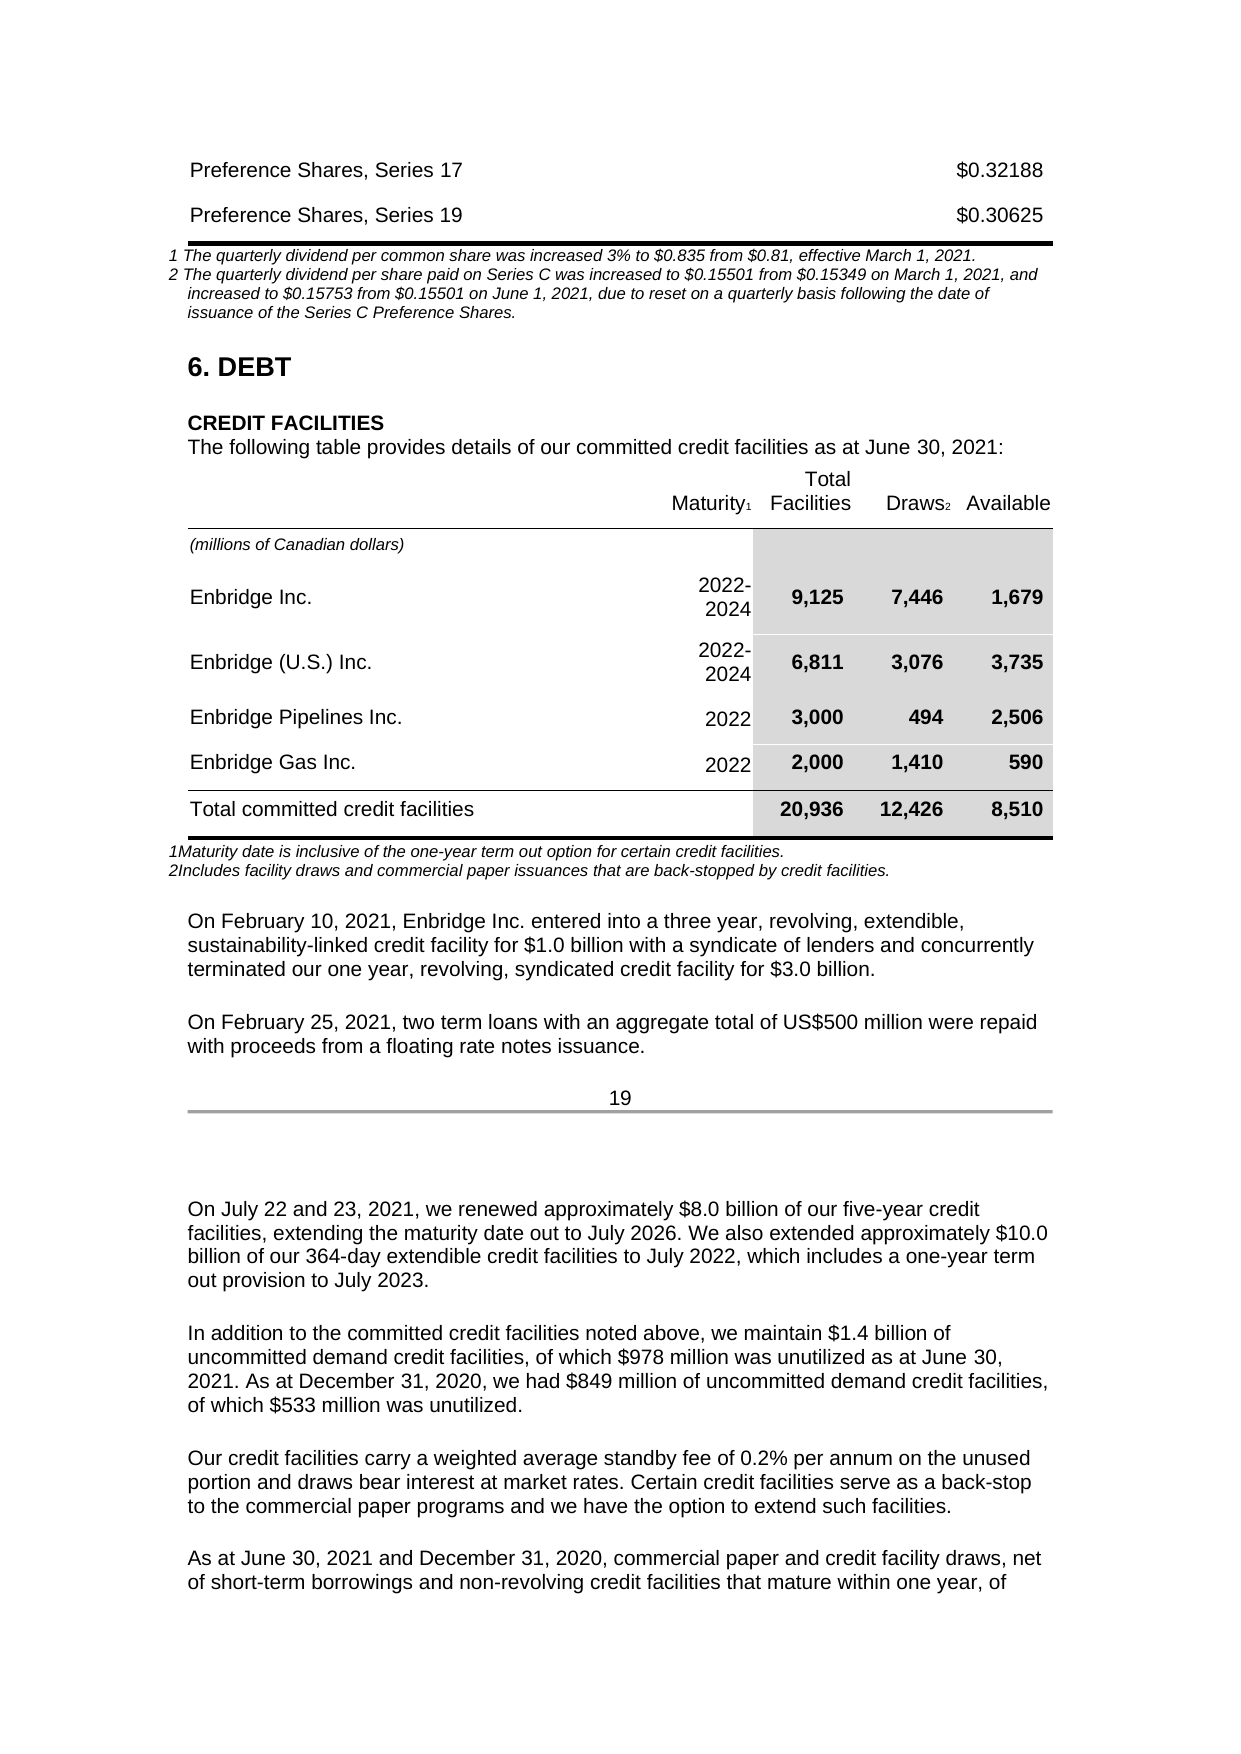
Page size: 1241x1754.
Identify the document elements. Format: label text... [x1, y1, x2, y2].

text 2 The quarterly dividend per share paid on Series C was increased to $0.15501 from $0.15349 on March 1, 2021, and increased to $0.15753 from $0.15501 on June 1, 2021, due to reset on a quarterly basis following the date of issuance of the Series C Preference Shares. [169, 265, 1053, 322]
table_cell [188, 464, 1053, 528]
text The following table provides details of our committed credit facilities as at June 30, 2021: [187, 435, 1053, 459]
text On July 22 and 23, 2021, we renewed approximately $8.0 billion of our five-year credit facilities, extending the maturity date out to July 2026. We also extended approximately $10.0 billion of our 364-day extendible credit facilities to July 2022, which includes a one-year term out provision to July 2023. [187, 1196, 1053, 1292]
text Our credit facilities carry a weighted average standby fee of 0.2% per annum on the unused portion and draws bear interest at market rates. Certain credit facilities serve as a back-stop to the commercial paper programs and we have the option to extend such facilities. [187, 1446, 1053, 1517]
text On February 10, 2021, Enbridge Inc. entered into a three year, revolving, extendible, sustainability-linked credit facility for $1.0 billion with a syndicate of lenders and concurrently terminated our one year, revolving, syndicated credit facility for $3.0 billion. [187, 909, 1053, 981]
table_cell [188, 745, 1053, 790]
text 1Maturity date is inclusive of the one-year term out option for certain credit facilities. [169, 842, 1053, 861]
text 6. DEBT [187, 351, 1053, 382]
text 19 [187, 1086, 1053, 1110]
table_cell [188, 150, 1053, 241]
text 1 The quarterly dividend per common share was increased 3% to $0.835 from $0.81, effective March 1, 2021. [169, 246, 1053, 265]
text In addition to the committed credit facilities noted above, we maintain $1.4 billion of uncommitted demand credit facilities, of which $978 million was unutilized as at June 30, 2021. As at December 31, 2020, we had $849 million of uncommitted demand credit facilities, of which $533 million was unutilized. [187, 1321, 1053, 1417]
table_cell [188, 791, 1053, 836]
text On February 25, 2021, two term loans with an aggregate total of US$500 million were repaid with proceeds from a floating rate notes issuance. [187, 1009, 1053, 1057]
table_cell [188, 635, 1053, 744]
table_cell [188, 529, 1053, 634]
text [187, 1546, 1053, 1594]
text CREDIT FACILITIES [187, 411, 1053, 435]
text 2Includes facility draws and commercial paper issuances that are back-stopped by credit facilities. [169, 861, 1053, 880]
